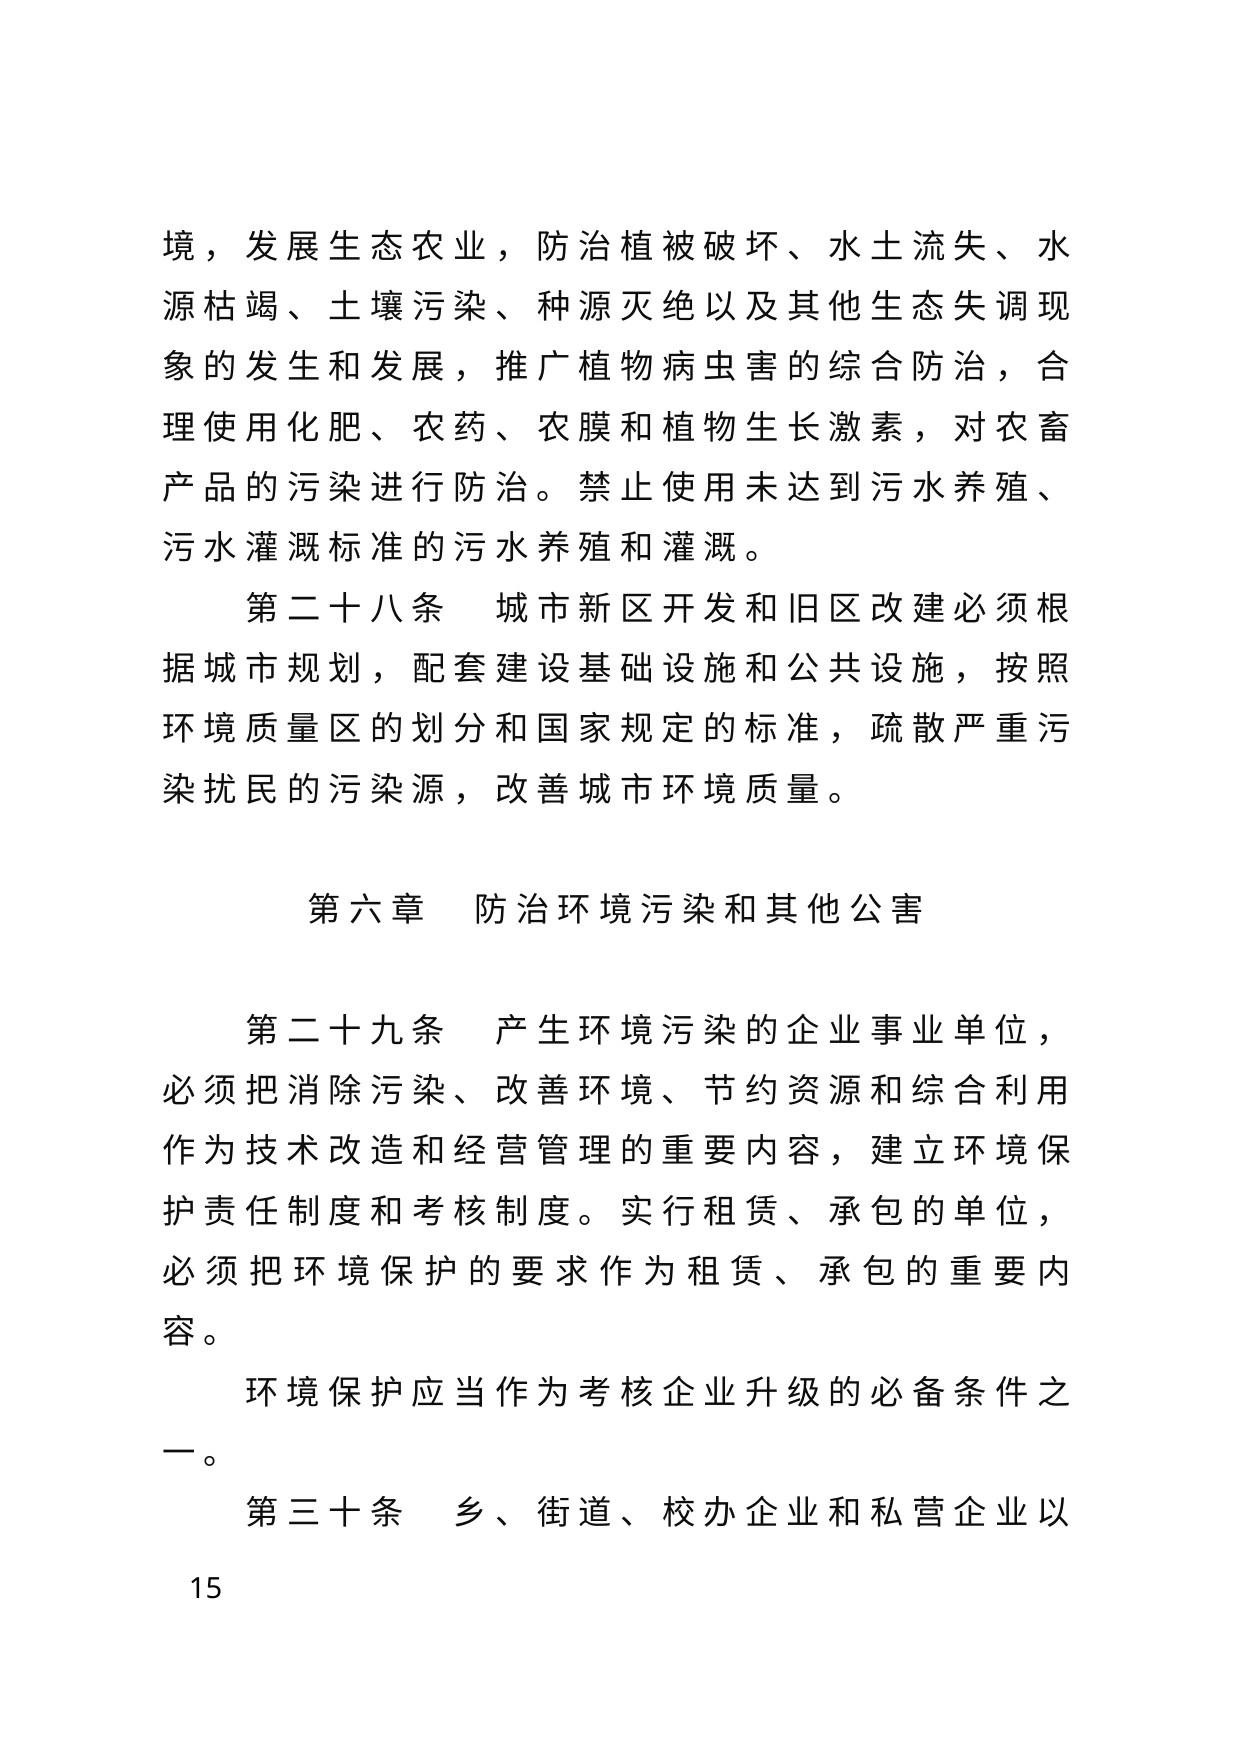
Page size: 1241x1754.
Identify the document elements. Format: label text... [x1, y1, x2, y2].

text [162, 1480, 1078, 1540]
text 第六章 防治环境污染和其他公害 [162, 877, 1078, 937]
text 第二十九条 产生环境污染的企业事业单位，必须把消除污染、改善环境、节约资源和综合利用作为技术改造和经营管理的重要内容，建立环境保护责任制度和考核制度。实行租赁、承包的单位，必须把环境保护的要求作为租赁、承包的重要内容。 [162, 998, 1078, 1359]
text 第二十八条 城市新区开发和旧区改建必须根据城市规划，配套建设基础设施和公共设施，按照环境质量区的划分和国家规定的标准，疏散严重污染扰民的污染源，改善城市环境质量。 [162, 575, 1078, 817]
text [162, 213, 1078, 575]
text 环境保护应当作为考核企业升级的必备条件之一。 [162, 1359, 1078, 1480]
